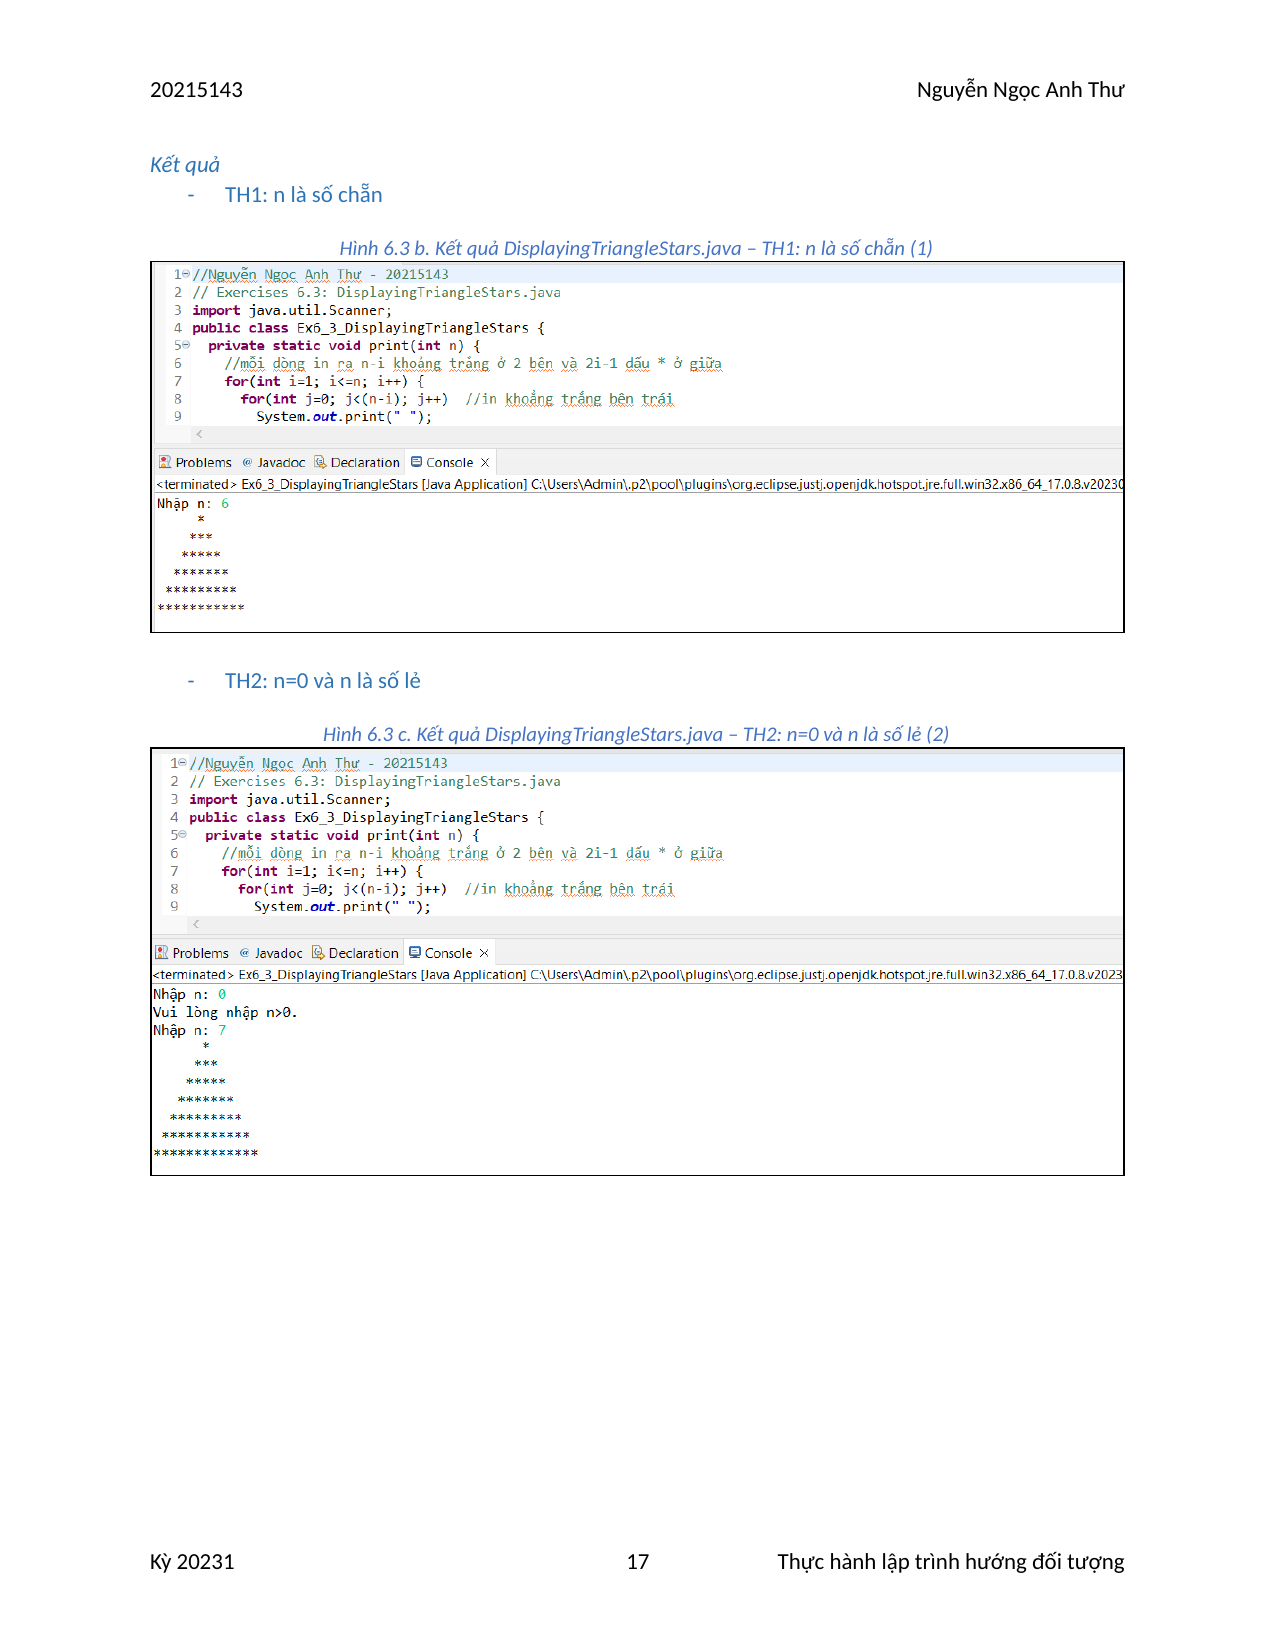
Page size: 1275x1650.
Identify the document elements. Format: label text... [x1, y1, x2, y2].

picture [152, 749, 1123, 1175]
list TH2: n=0 và n là số lẻ [187, 666, 1125, 694]
text Kết quả [150, 150, 1125, 178]
text Hình 6.3 c. Kết quả DisplayingTriangleStars.java – TH2: n=0 và n là số lẻ (2) [150, 722, 1125, 747]
list TH1: n là số chẵn [187, 180, 1125, 208]
picture [152, 262, 1123, 632]
text Hình 6.3 b. Kết quả DisplayingTriangleStars.java – TH1: n là số chẵn (1) [150, 235, 1125, 261]
